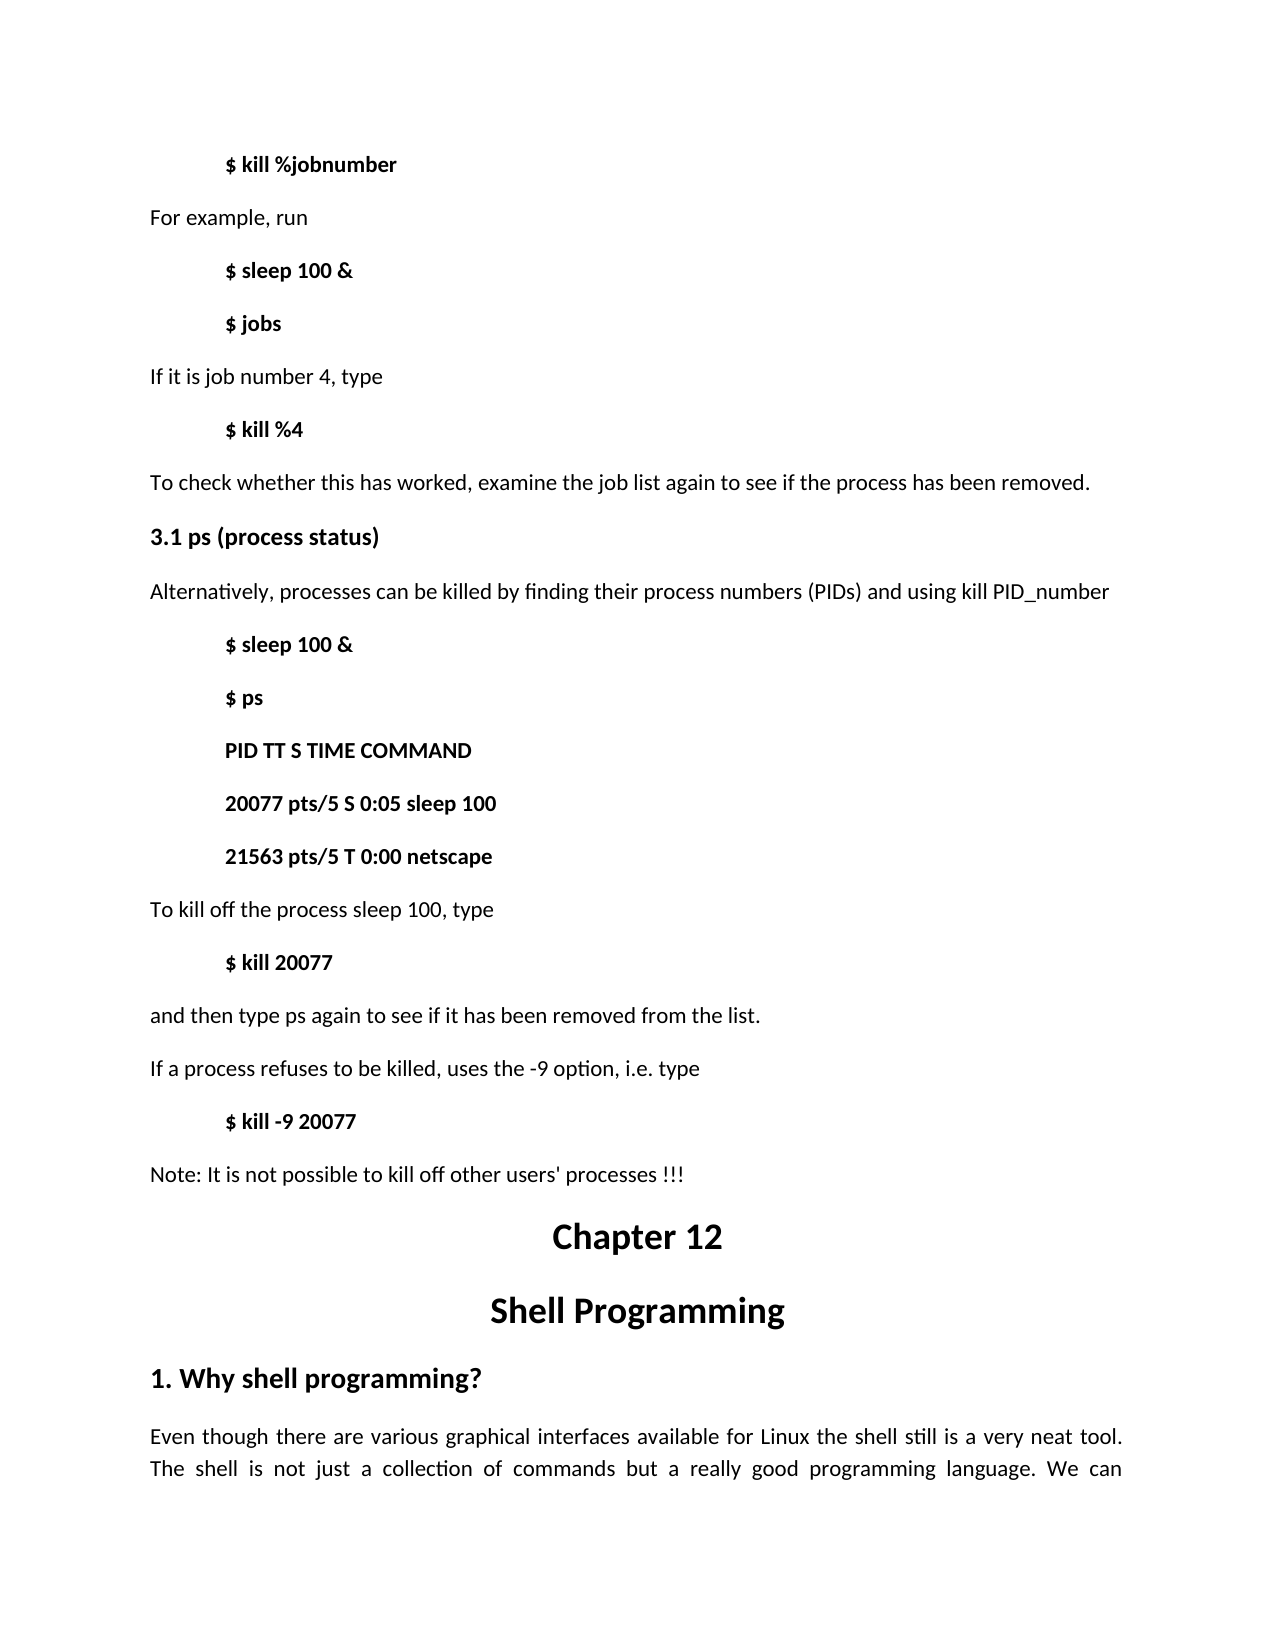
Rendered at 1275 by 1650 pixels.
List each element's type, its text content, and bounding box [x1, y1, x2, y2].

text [150, 1422, 1125, 1482]
text $ sleep 100 & [225, 630, 1125, 658]
text To kill off the process sleep 100, type [150, 895, 1125, 923]
text Alternatively, processes can be killed by finding their process numbers (PIDs) and using kill PID_number [150, 577, 1125, 605]
text 1. Why shell programming? [150, 1360, 1125, 1396]
text 3.1 ps (process status) [150, 521, 1125, 552]
text Chapter 12 [150, 1213, 1125, 1259]
text PID TT S TIME COMMAND [225, 736, 1125, 764]
text If a process refuses to be killed, uses the -9 option, i.e. type [150, 1054, 1125, 1082]
text $ jobs [150, 309, 1125, 337]
text 20077 pts/5 S 0:05 sleep 100 [225, 789, 1125, 817]
text $ kill 20077 [225, 948, 1125, 976]
text Note: It is not possible to kill off other users' processes !!! [150, 1160, 1125, 1188]
text To check whether this has worked, examine the job list again to see if the process has been removed. [150, 468, 1125, 496]
text $ kill %4 [150, 415, 1125, 443]
text For example, run [150, 203, 1125, 231]
text 21563 pts/5 T 0:00 netscape [225, 842, 1125, 870]
text $ kill %jobnumber [225, 150, 1125, 178]
text $ ps [225, 683, 1125, 711]
text If it is job number 4, type [150, 362, 1125, 390]
text Shell Programming [150, 1287, 1125, 1333]
text $ sleep 100 & [225, 256, 1125, 284]
text $ kill -9 20077 [150, 1107, 1125, 1135]
text and then type ps again to see if it has been removed from the list. [150, 1001, 1125, 1029]
